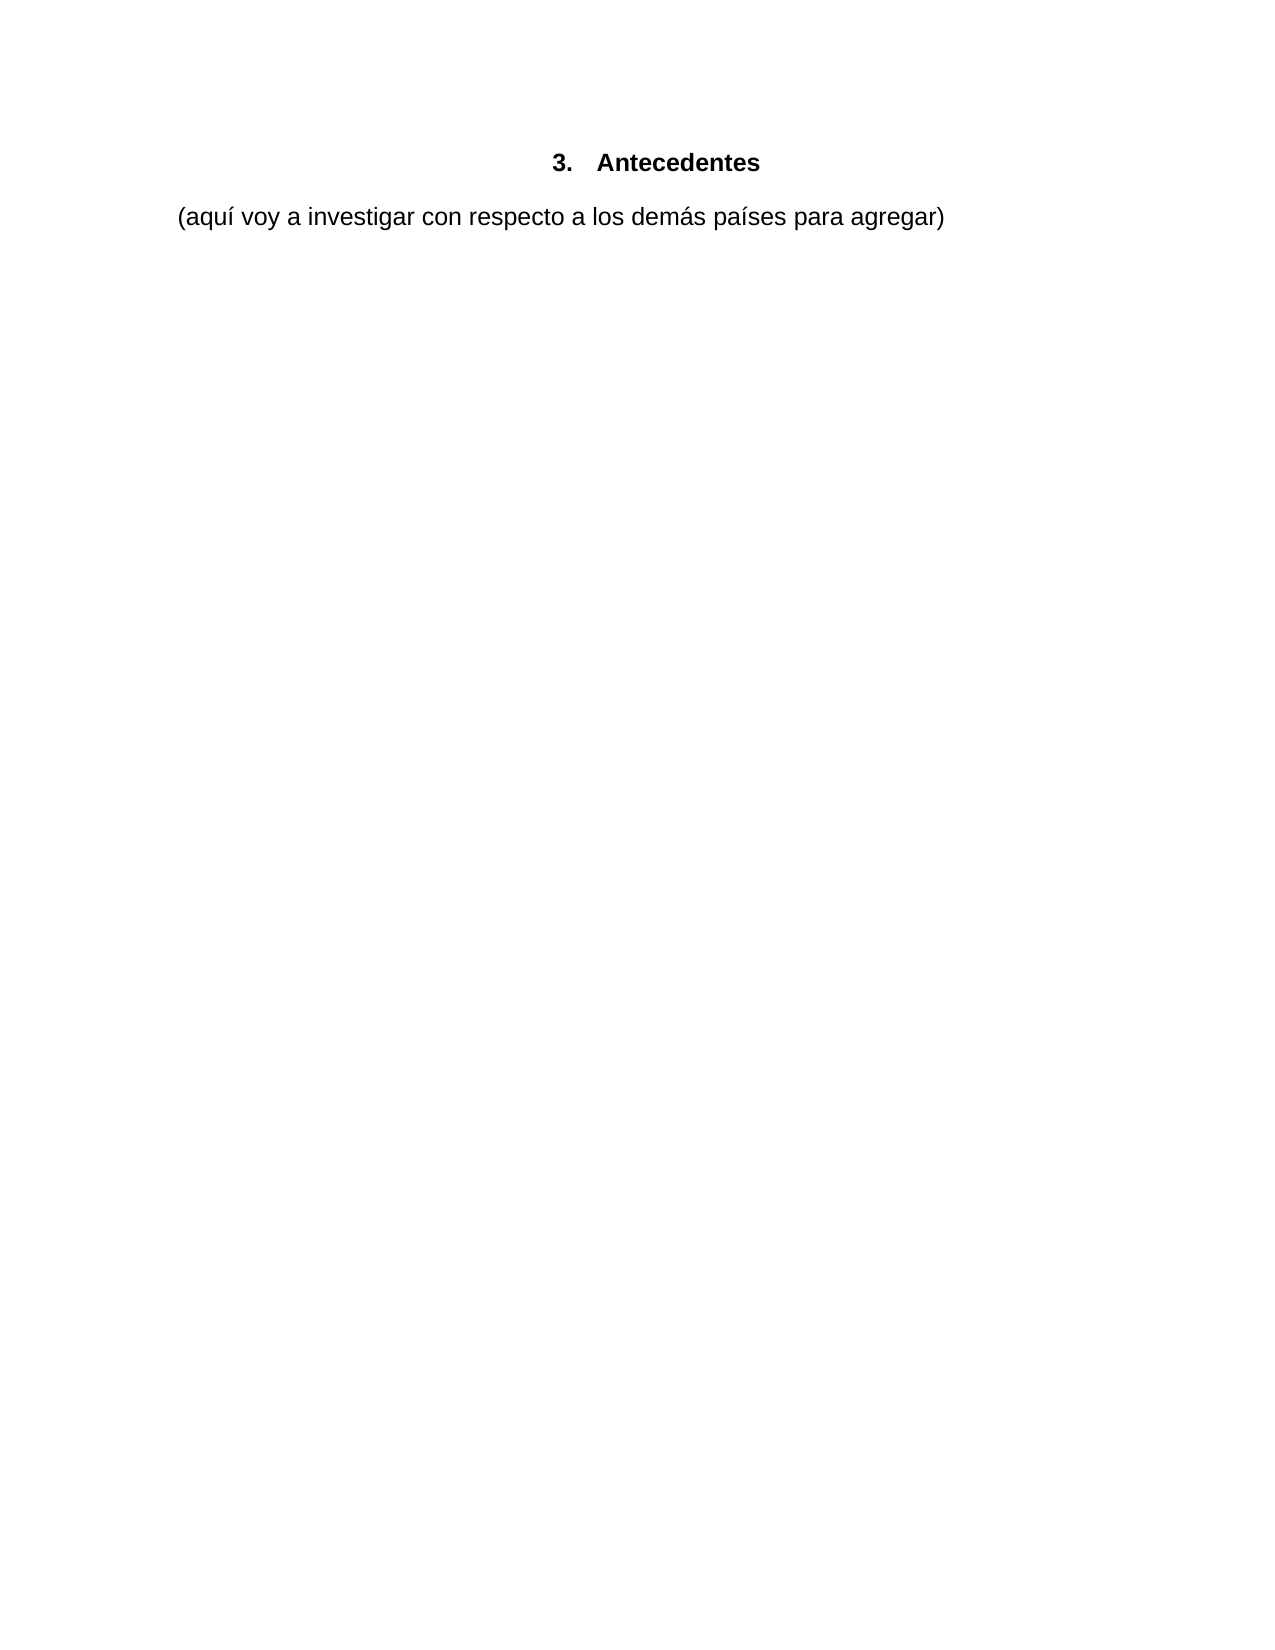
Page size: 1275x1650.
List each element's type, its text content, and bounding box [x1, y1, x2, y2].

list Antecedentes [215, 148, 1098, 176]
text (aquí voy a investigar con respecto a los demás países para agregar) [177, 201, 1098, 230]
